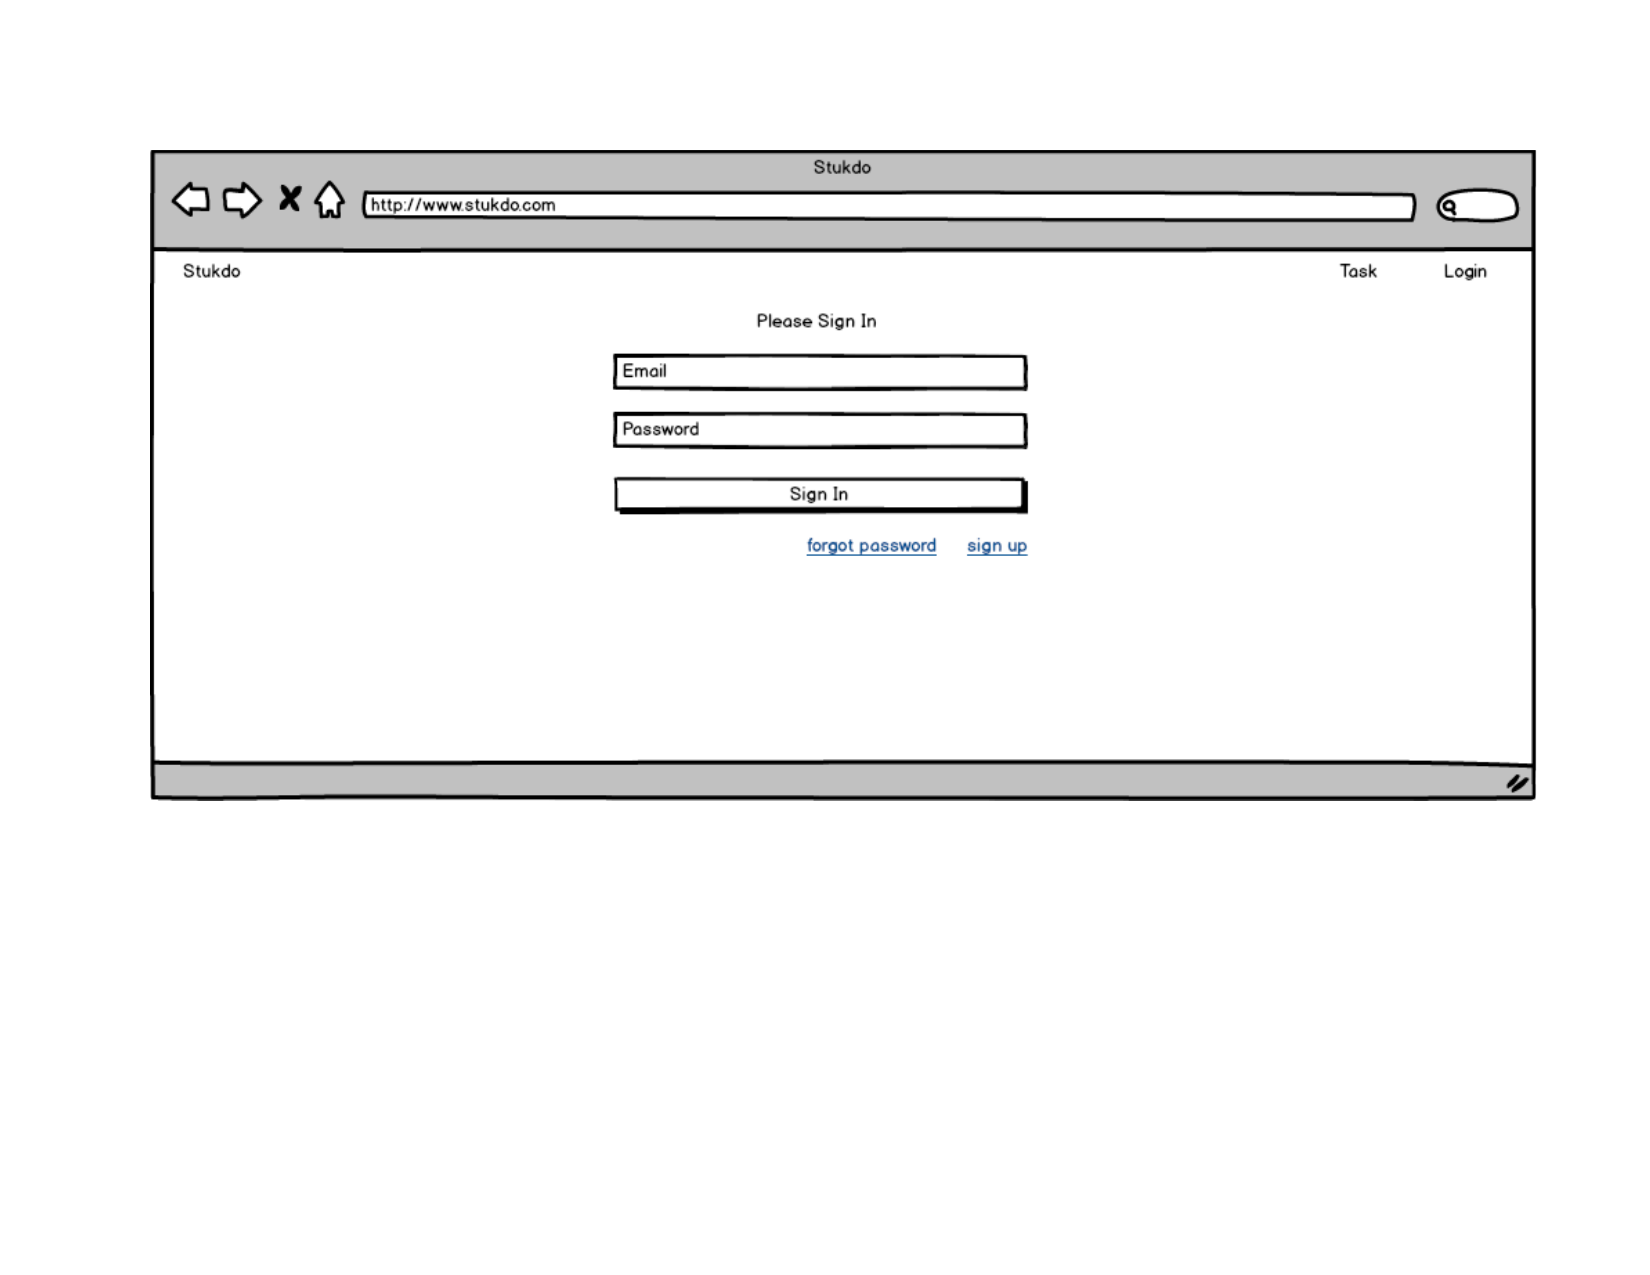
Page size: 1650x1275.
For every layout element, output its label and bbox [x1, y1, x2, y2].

picture [150, 150, 1537, 801]
